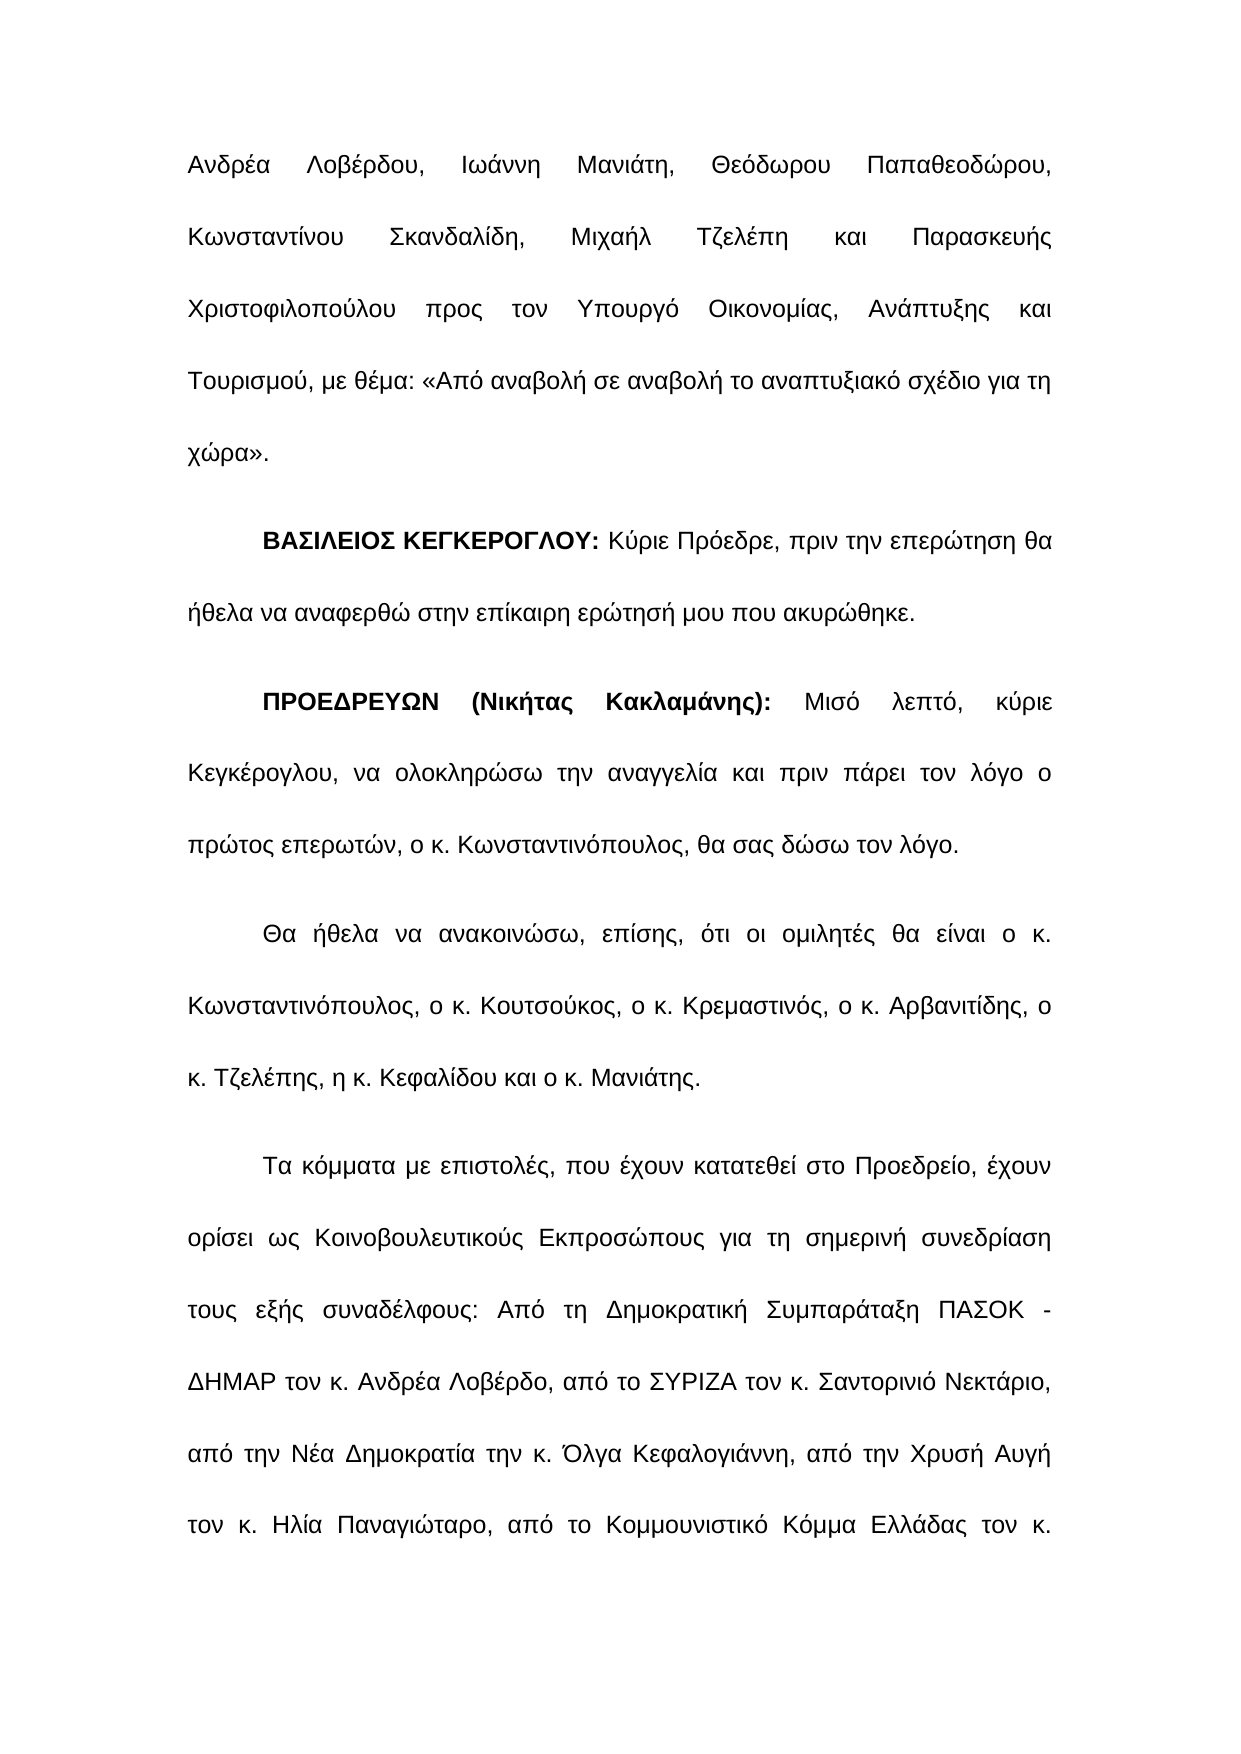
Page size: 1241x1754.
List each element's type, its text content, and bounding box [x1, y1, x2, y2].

text Θα ήθελα να ανακοινώσω, επίσης, ότι οι ομιλητές θα είναι ο κ. Κωνσταντινόπουλος, ο κ. Κουτσούκος, ο κ. Κρεμαστινός, ο κ. Αρβανιτίδης, ο κ. Τζελέπης, η κ. Κεφαλίδου και ο κ. Μανιάτης. [187, 919, 1053, 1091]
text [187, 1151, 1053, 1539]
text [187, 150, 1053, 466]
text ΒΑΣΙΛΕΙΟΣ ΚΕΓΚΕΡΟΓΛΟΥ: Κύριε Πρόεδρε, πριν την επερώτηση θα ήθελα να αναφερθώ στην επίκαιρη ερώτησή μου που ακυρώθηκε. [187, 526, 1053, 627]
text ΠΡΟΕΔΡΕΥΩΝ (Νικήτας Κακλαμάνης): Μισό λεπτό, κύριε Κεγκέρογλου, να ολοκληρώσω την αναγγελία και πριν πάρει τον λόγο ο πρώτος επερωτών, ο κ. Κωνσταντινόπουλος, θα σας δώσω τον λόγο. [187, 686, 1053, 859]
